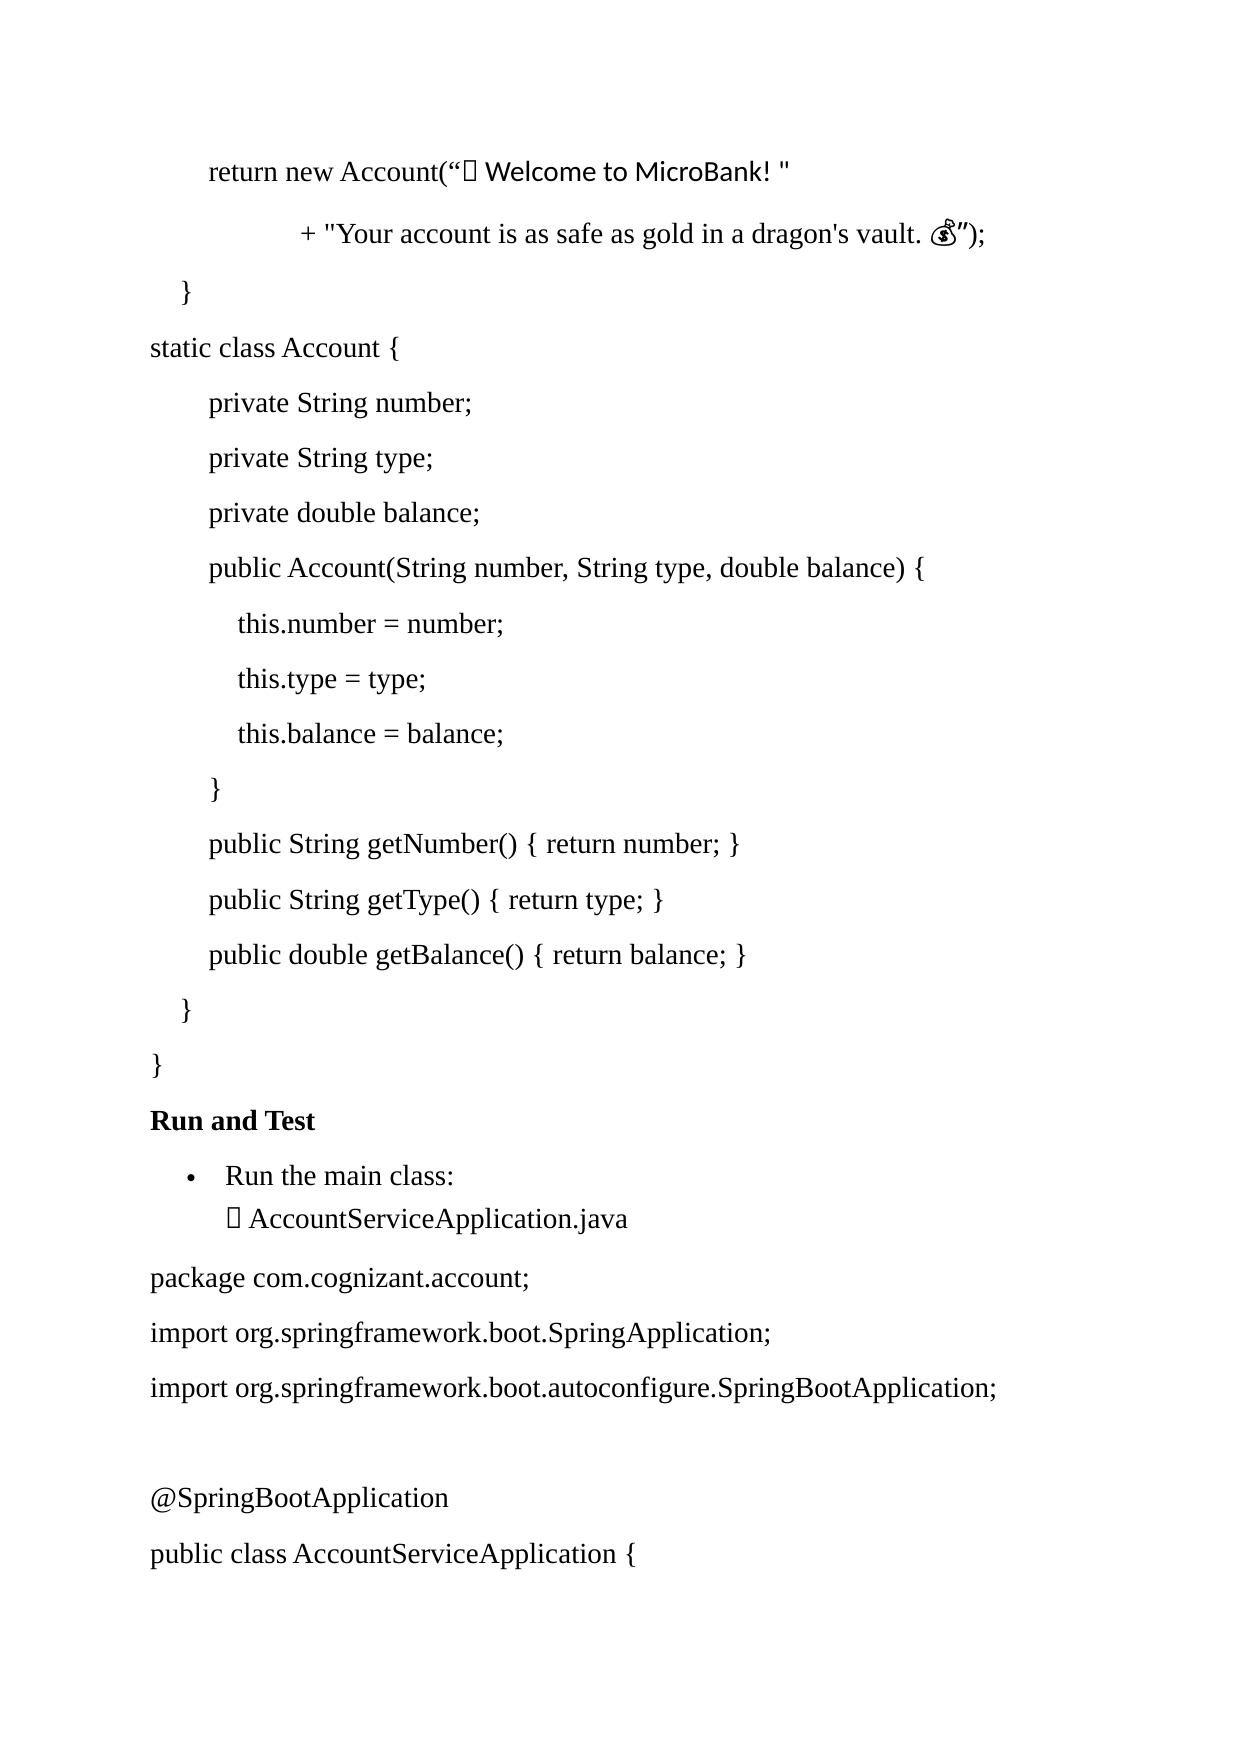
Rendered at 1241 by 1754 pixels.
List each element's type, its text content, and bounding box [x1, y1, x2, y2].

text this.type = type; [150, 661, 1090, 694]
list Run the main class: 📄 AccountServiceApplication.java [187, 1158, 1090, 1237]
text this.number = number; [150, 606, 1090, 639]
text public double getBalance() { return balance; } [150, 937, 1090, 971]
text import org.springframework.boot.autoconfigure.SpringBootApplication; [150, 1370, 1090, 1404]
text } [150, 1047, 1090, 1081]
text public String getNumber() { return number; } [150, 827, 1090, 860]
text @SpringBootApplication [150, 1481, 1090, 1514]
text } [150, 992, 1090, 1026]
text private String number; [150, 385, 1090, 418]
text } [150, 274, 1090, 308]
text Run and Test [150, 1103, 1090, 1136]
text package com.cognizant.account; [150, 1260, 1090, 1293]
text public class AccountServiceApplication { [150, 1536, 1090, 1569]
text private double balance; [150, 495, 1090, 529]
text static class Account { [150, 330, 1090, 363]
text this.balance = balance; [150, 716, 1090, 750]
text public String getType() { return type; } [150, 882, 1090, 915]
text public Account(String number, String type, double balance) { [150, 551, 1090, 584]
text } [150, 771, 1090, 805]
text + "Your account is as safe as gold in a dragon's vault. 💰🐉”); [150, 212, 1090, 252]
text private String type; [150, 440, 1090, 474]
text import org.springframework.boot.SpringApplication; [150, 1315, 1090, 1348]
text return new Account(“🏦 Welcome to MicroBank! " [150, 150, 1090, 190]
